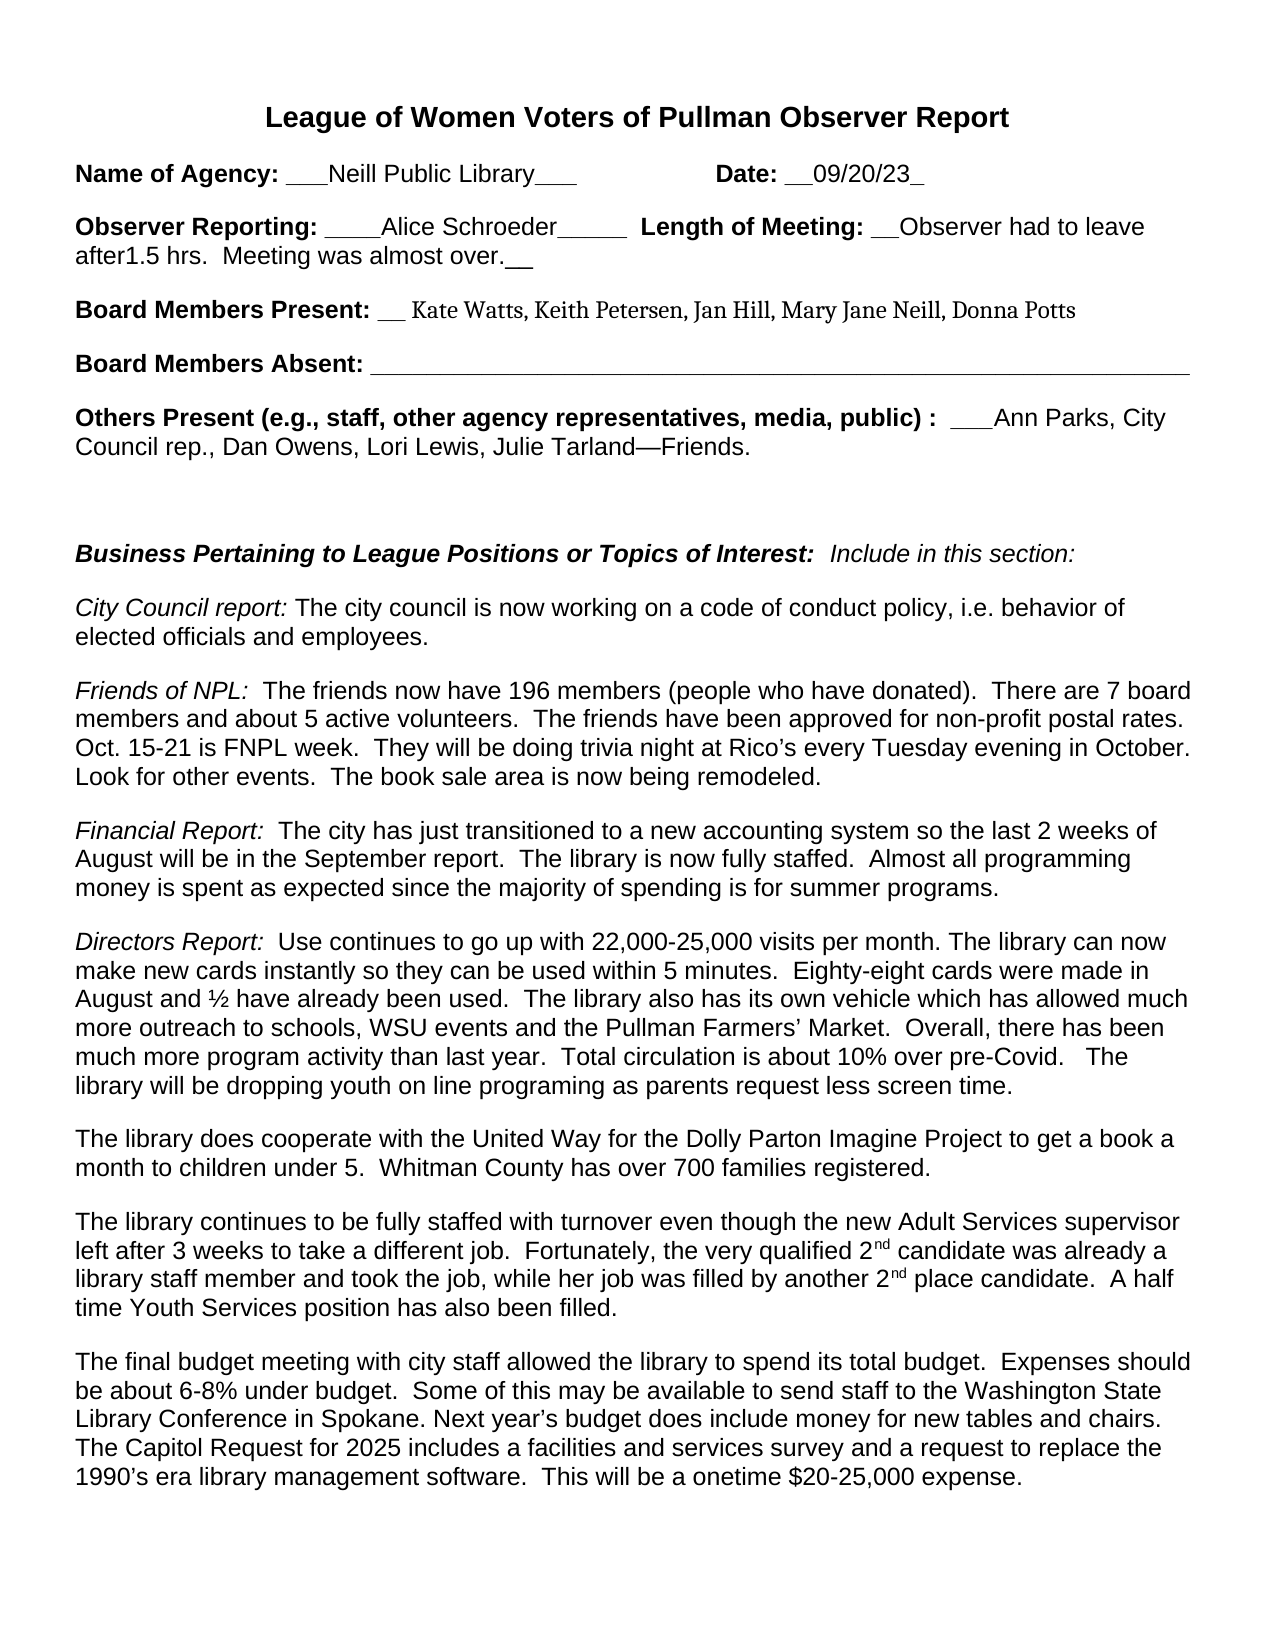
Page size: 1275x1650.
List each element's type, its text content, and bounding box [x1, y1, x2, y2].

text The library does cooperate with the United Way for the Dolly Parton Imagine Project to get a book a month to children under 5. Whitman County has over 700 families registered. [75, 1124, 1200, 1182]
text Financial Report: The city has just transitioned to a new accounting system so the last 2 weeks of August will be in the September report. The library is now fully staffed. Almost all programming money is spent as expected since the majority of spending is for summer programs. [75, 816, 1200, 902]
text The library continues to be fully staffed with turnover even though the new Adult Services supervisor left after 3 weeks to take a different job. Fortunately, the very qualified 2nd candidate was already a library staff member and took the job, while her job was filled by another 2nd place candidate. A half time Youth Services position has also been filled. [75, 1207, 1200, 1322]
text City Council report: The city council is now working on a code of conduct policy, i.e. behavior of elected officials and employees. [75, 593, 1200, 651]
text Others Present (e.g., staff, other agency representatives, media, public) : ___Ann Parks, City Council rep., Dan Owens, Lori Lewis, Julie Tarland—Friends. [75, 403, 1200, 461]
text Friends of NPL: The friends now have 196 members (people who have donated). There are 7 board members and about 5 active volunteers. The friends have been approved for non-profit postal rates. Oct. 15-21 is FNPL week. They will be doing trivia night at Rico’s every Tuesday evening in October. Look for other events. The book sale area is now being remodeled. [75, 676, 1200, 791]
text Directors Report: Use continues to go up with 22,000-25,000 visits per month. The library can now make new cards instantly so they can be used within 5 minutes. Eighty-eight cards were made in August and ½ have already been used. The library also has its own vehicle which has allowed much more outreach to schools, WSU events and the Pullman Farmers’ Market. Overall, there has been much more program activity than last year. Total circulation is about 10% over pre-Covid. The library will be dropping youth on line programing as parents request less screen time. [75, 927, 1200, 1099]
text Business Pertaining to League Positions or Topics of Interest: Include in this section: [75, 539, 1200, 568]
text The final budget meeting with city staff allowed the library to spend its total budget. Expenses should be about 6-8% under budget. Some of this may be available to send staff to the Washington State Library Conference in Spokane. Next year’s budget does include money for new tables and chairs. The Capitol Request for 2025 includes a facilities and services survey and a request to replace the 1990’s era library management software. This will be a onetime $20-25,000 expense. [75, 1347, 1200, 1491]
text League of Women Voters of Pullman Observer Report [75, 100, 1200, 133]
text Board Members Present: __ Kate Watts, Keith Petersen, Jan Hill, Mary Jane Neill, Donna Potts [75, 295, 1200, 324]
text Board Members Absent: ___________________________________________________________ [75, 349, 1200, 378]
text Observer Reporting: ____Alice Schroeder_____ Length of Meeting: __Observer had to leave after1.5 hrs. Meeting was almost over.__ [75, 212, 1200, 270]
text Name of Agency: ___Neill Public Library___ Date: __09/20/23_ [75, 158, 1200, 187]
